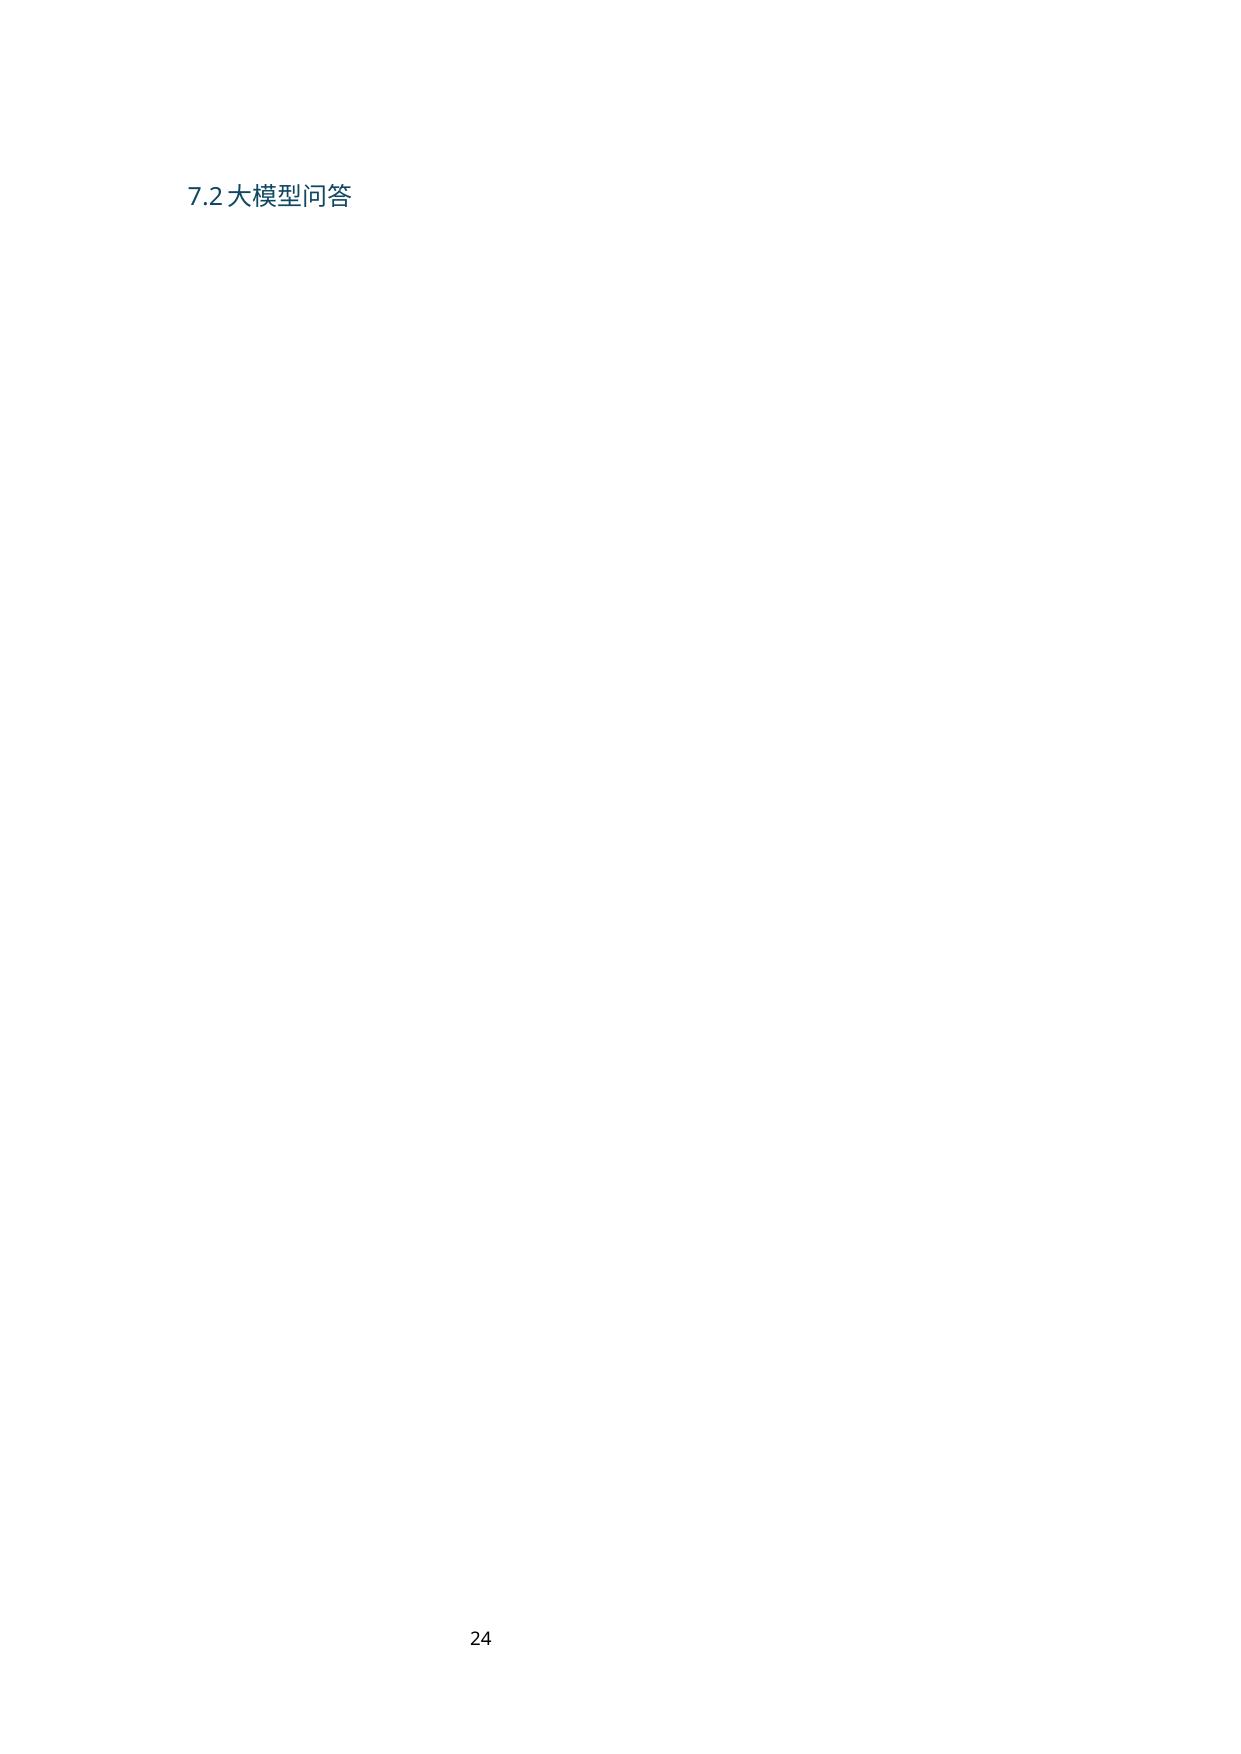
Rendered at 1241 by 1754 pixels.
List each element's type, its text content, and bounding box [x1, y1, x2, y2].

subtitle 7.2大模型问答 [187, 162, 1053, 227]
